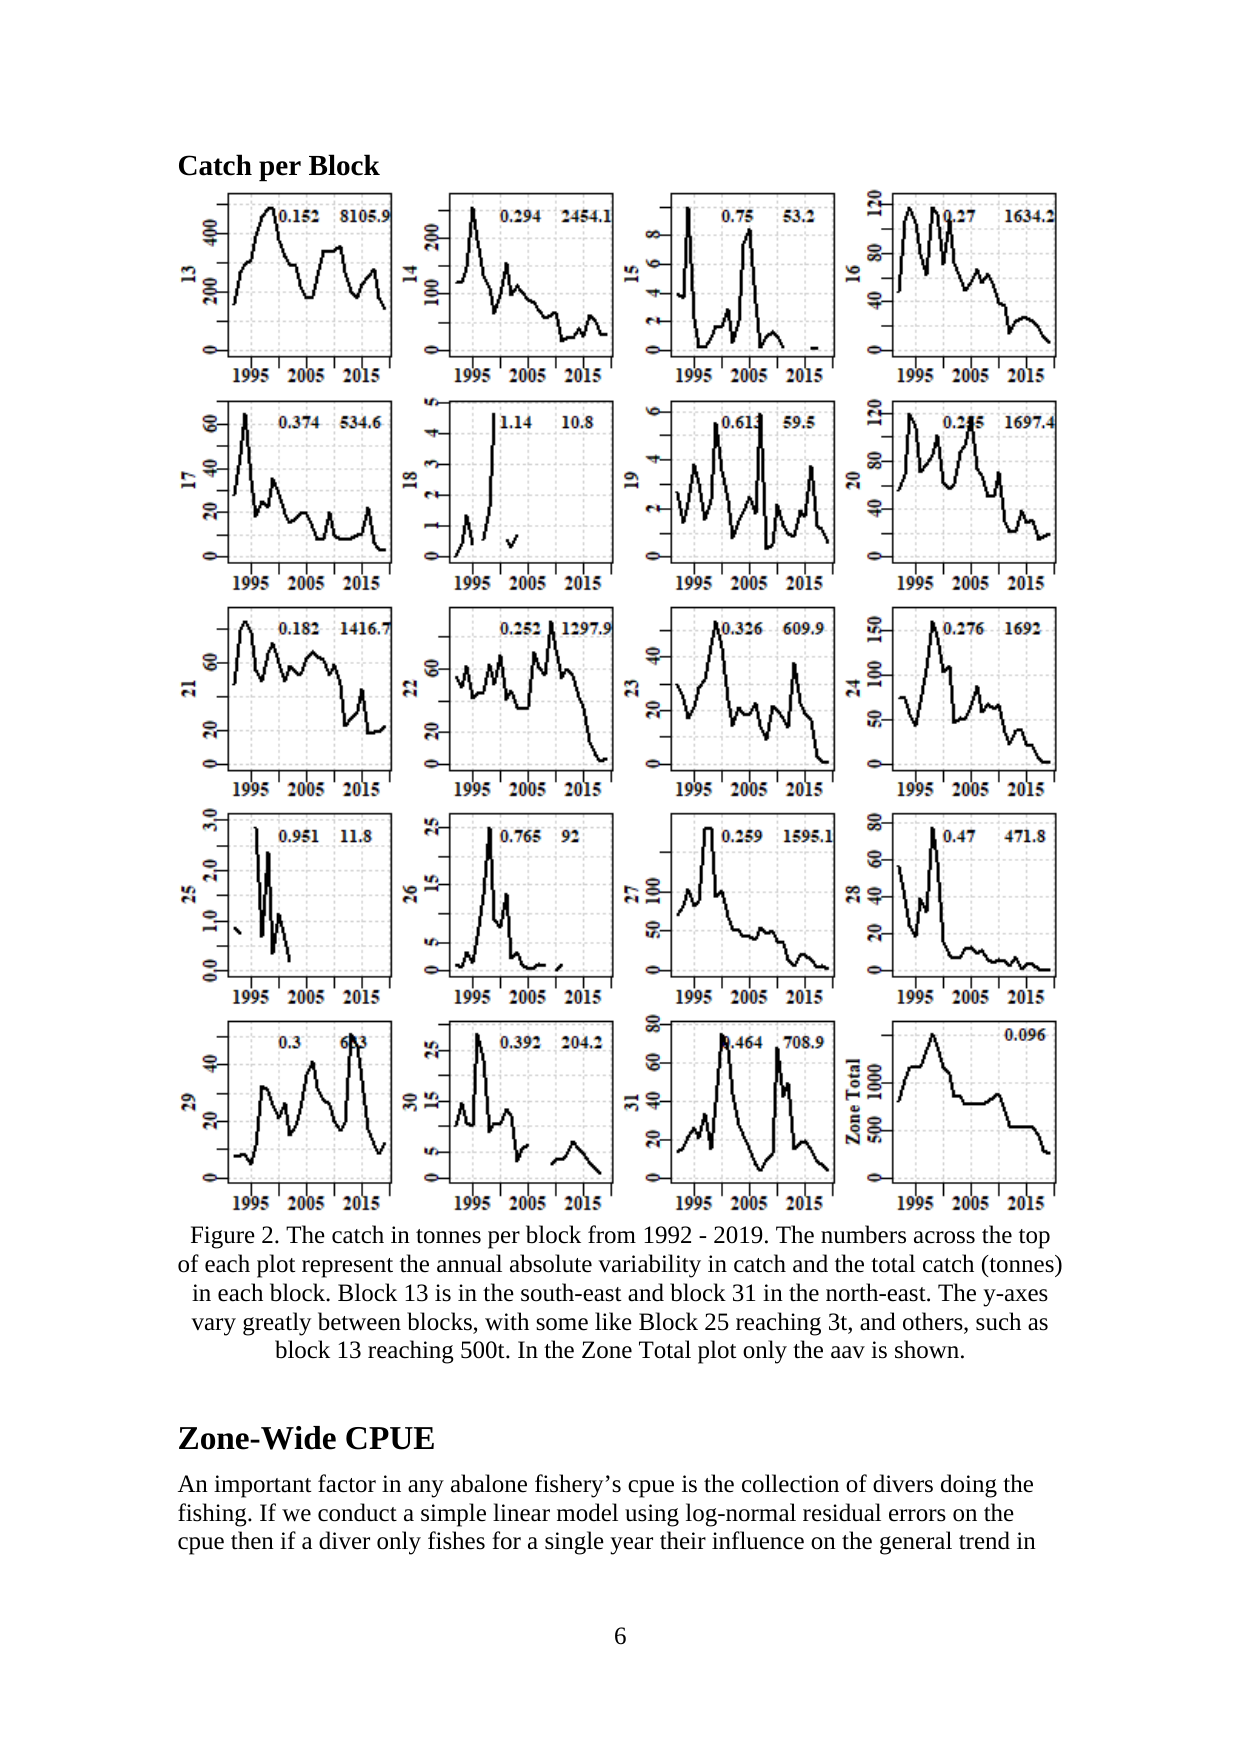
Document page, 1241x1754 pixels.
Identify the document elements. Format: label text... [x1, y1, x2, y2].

subtitle Catch per Block [177, 148, 1063, 181]
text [177, 1469, 1063, 1555]
subtitle Zone-Wide CPUE [177, 1418, 1063, 1456]
text Figure 2. The catch in tonnes per block from 1992 - 2019. The numbers across the top of each plot represent the annual absolute variability in catch and the total catch (tonnes) in each block. Block 13 is in the south-east and block 31 in the north-east. The y-axes vary greatly between blocks, with some like Block 25 reaching 3t, and others, such as block 13 reaching 500t. In the Zone Total plot only the aav is shown. [177, 1221, 1063, 1364]
picture [177, 187, 1063, 1221]
